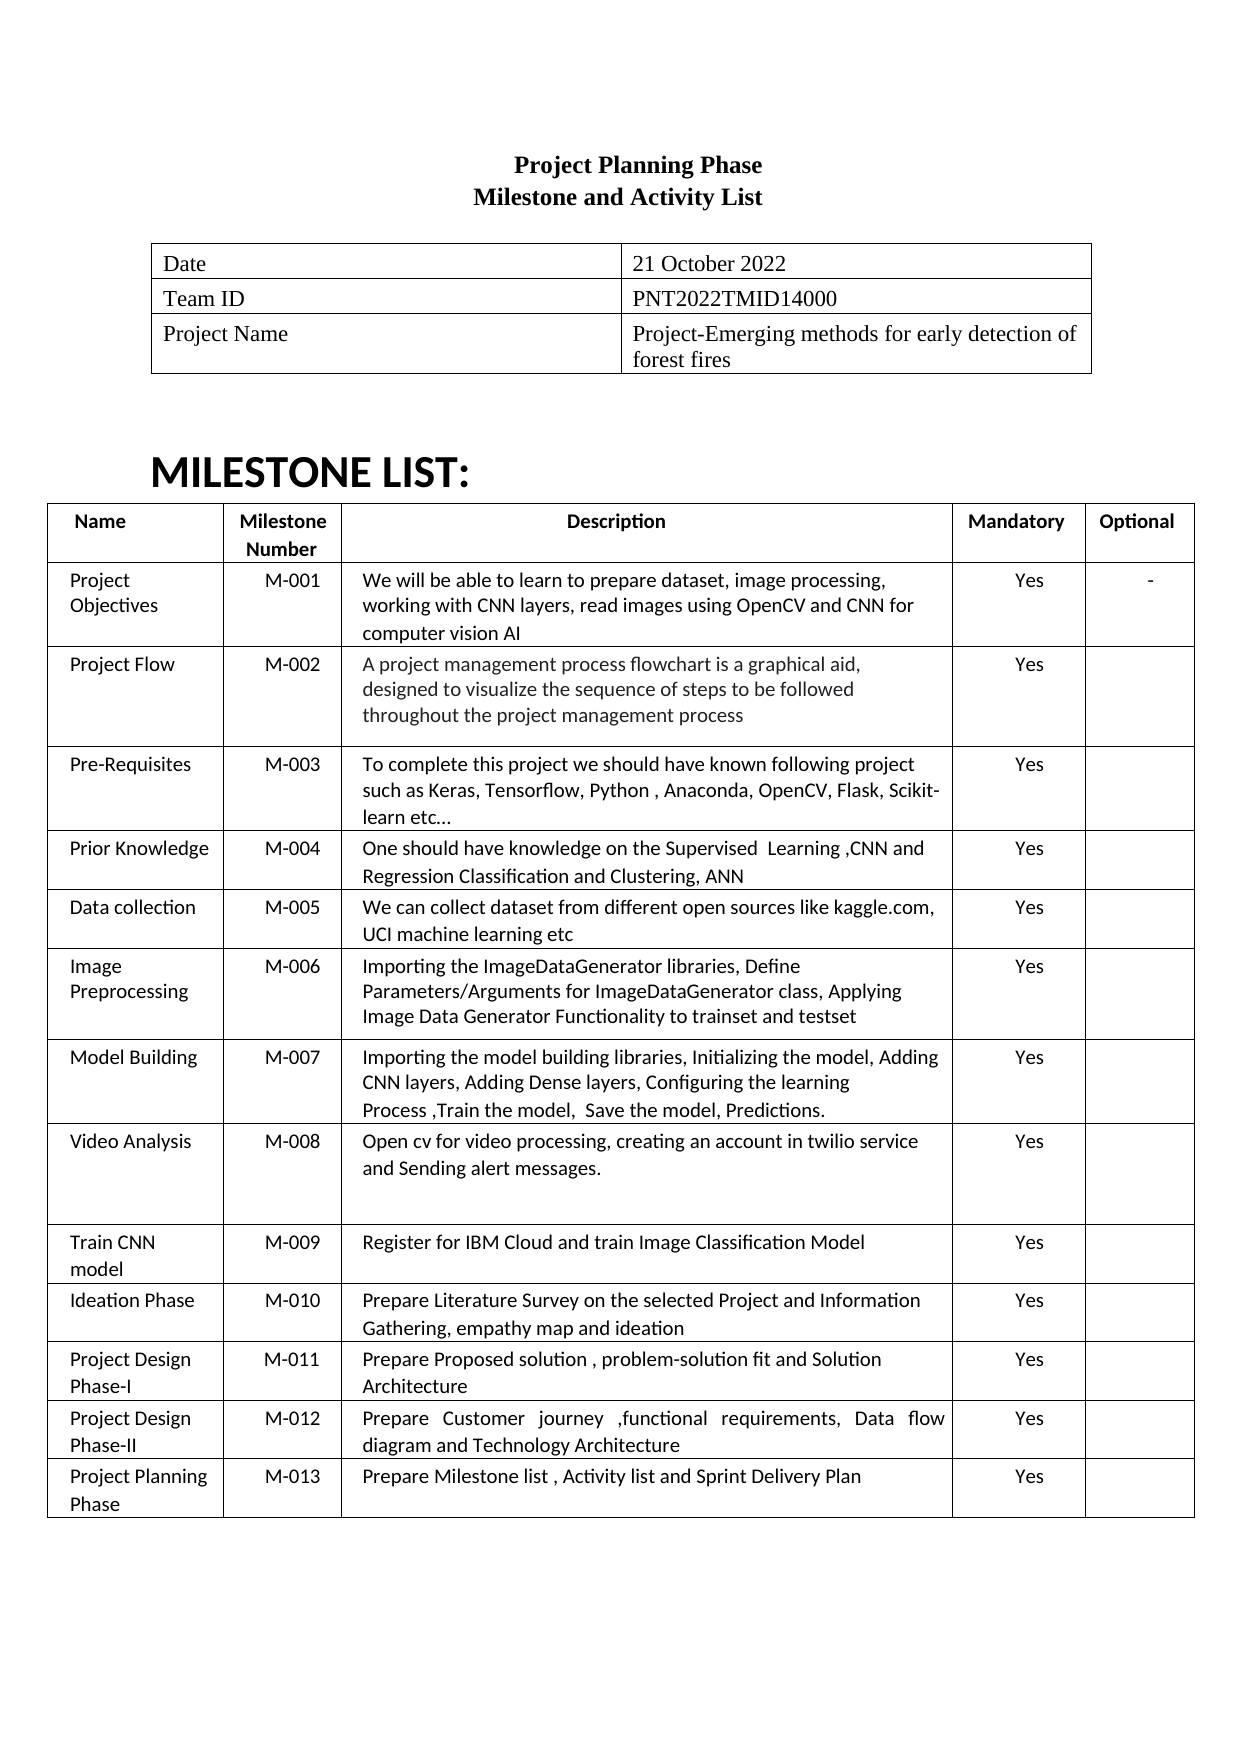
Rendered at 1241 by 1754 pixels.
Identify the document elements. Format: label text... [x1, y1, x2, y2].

table_cell Register for IBM Cloud and train Image Classification Model [342, 1225, 952, 1282]
text Project Planning Phase [0, 151, 762, 179]
table_cell [1086, 1225, 1194, 1282]
table_cell A project management process flowchart is a graphical aid, designed to visualize the sequence of steps to be followed throughout the project management process [342, 647, 952, 746]
text Milestone and Activity List [0, 182, 762, 210]
table_cell [1086, 1401, 1194, 1458]
table_cell Yes [953, 831, 1085, 889]
table_cell Prepare Milestone list , Activity list and Sprint Delivery Plan [342, 1459, 952, 1517]
table_cell M-002 [224, 647, 341, 746]
table_cell [1086, 890, 1194, 948]
table_header Milestone Number [224, 504, 341, 562]
table_cell Team ID [152, 279, 621, 313]
table_cell M-004 [224, 831, 341, 889]
table_cell [1086, 831, 1194, 889]
table_cell M-012 [224, 1401, 341, 1458]
table_cell Yes [953, 1040, 1085, 1123]
table_cell M-013 [224, 1459, 341, 1517]
table_cell Yes [953, 563, 1085, 646]
table_cell [1086, 1284, 1194, 1341]
table_cell Prior Knowledge [48, 831, 223, 889]
table_cell Yes [953, 1459, 1085, 1517]
table_cell Video Analysis [48, 1124, 223, 1224]
table_cell Yes [953, 1401, 1085, 1458]
table_cell PNT2022TMID14000 [622, 279, 1091, 313]
table_cell M-003 [224, 747, 341, 830]
table_cell Project Design Phase-II [48, 1401, 223, 1458]
table_cell M-009 [224, 1225, 341, 1282]
table_cell Data collection [48, 890, 223, 948]
table_cell Image Preprocessing [48, 949, 223, 1039]
table_cell M-001 [224, 563, 341, 646]
table_cell Project Name [152, 314, 621, 373]
table_cell [1086, 747, 1194, 830]
table_cell Model Building [48, 1040, 223, 1123]
table_cell M-007 [224, 1040, 341, 1123]
table_cell [1086, 1040, 1194, 1123]
table_cell Prepare Literature Survey on the selected Project and Information Gathering, empathy map and ideation [342, 1284, 952, 1341]
table_header Optional [1086, 504, 1194, 562]
table_cell Yes [953, 647, 1085, 746]
table_cell Project Design Phase-I [48, 1342, 223, 1400]
table_header Description [342, 504, 952, 562]
table_header Name [48, 504, 223, 562]
table_cell [1086, 1342, 1194, 1400]
table_cell Yes [953, 1225, 1085, 1282]
table_cell We will be able to learn to prepare dataset, image processing, working with CNN layers, read images using OpenCV and CNN for computer vision AI [342, 563, 952, 646]
table_cell - [1086, 563, 1194, 646]
table_cell Yes [953, 747, 1085, 830]
table_cell Importing the ImageDataGenerator libraries, Define Parameters/Arguments for ImageDataGenerator class, Applying Image Data Generator Functionality to trainset and testset [342, 949, 952, 1039]
text MILESTONE LIST: [150, 443, 761, 499]
table_cell M-011 [224, 1342, 341, 1400]
table_cell Prepare Proposed solution , problem-solution fit and Solution Architecture [342, 1342, 952, 1400]
table_header 21 October 2022 [622, 244, 1091, 278]
table_cell Prepare Customer journey ,functional requirements, Data flow diagram and Technology Architecture [342, 1401, 952, 1458]
table_cell Yes [953, 949, 1085, 1039]
table_cell [1086, 1459, 1194, 1517]
table_cell Project-Emerging methods for early detection of forest fires [622, 314, 1091, 373]
table_cell Ideation Phase [48, 1284, 223, 1341]
table_cell Project Flow [48, 647, 223, 746]
table_cell We can collect dataset from different open sources like kaggle.com, UCI machine learning etc [342, 890, 952, 948]
table_header Date [152, 244, 621, 278]
table_cell M-008 [224, 1124, 341, 1224]
table_cell M-005 [224, 890, 341, 948]
table_cell Project Planning Phase [48, 1459, 223, 1517]
table_cell [1086, 949, 1194, 1039]
table_cell To complete this project we should have known following project such as Keras, Tensorflow, Python , Anaconda, OpenCV, Flask, Scikit-learn etc… [342, 747, 952, 830]
table_cell Yes [953, 890, 1085, 948]
table_cell Open cv for video processing, creating an account in twilio service and Sending alert messages. [342, 1124, 952, 1224]
table_cell [1086, 647, 1194, 746]
table_cell Pre-Requisites [48, 747, 223, 830]
table_cell Yes [953, 1284, 1085, 1341]
table_cell M-006 [224, 949, 341, 1039]
table_cell [1086, 1124, 1194, 1224]
table_cell Project Objectives [48, 563, 223, 646]
table_cell One should have knowledge on the Supervised Learning ,CNN and Regression Classification and Clustering, ANN [342, 831, 952, 889]
table_cell Importing the model building libraries, Initializing the model, Adding CNN layers, Adding Dense layers, Configuring the learning Process ,Train the model, Save the model, Predictions. [342, 1040, 952, 1123]
table_cell Yes [953, 1124, 1085, 1224]
table_cell Train CNN model [48, 1225, 223, 1282]
table_header Mandatory [953, 504, 1085, 562]
table_cell Yes [953, 1342, 1085, 1400]
table_cell M-010 [224, 1284, 341, 1341]
